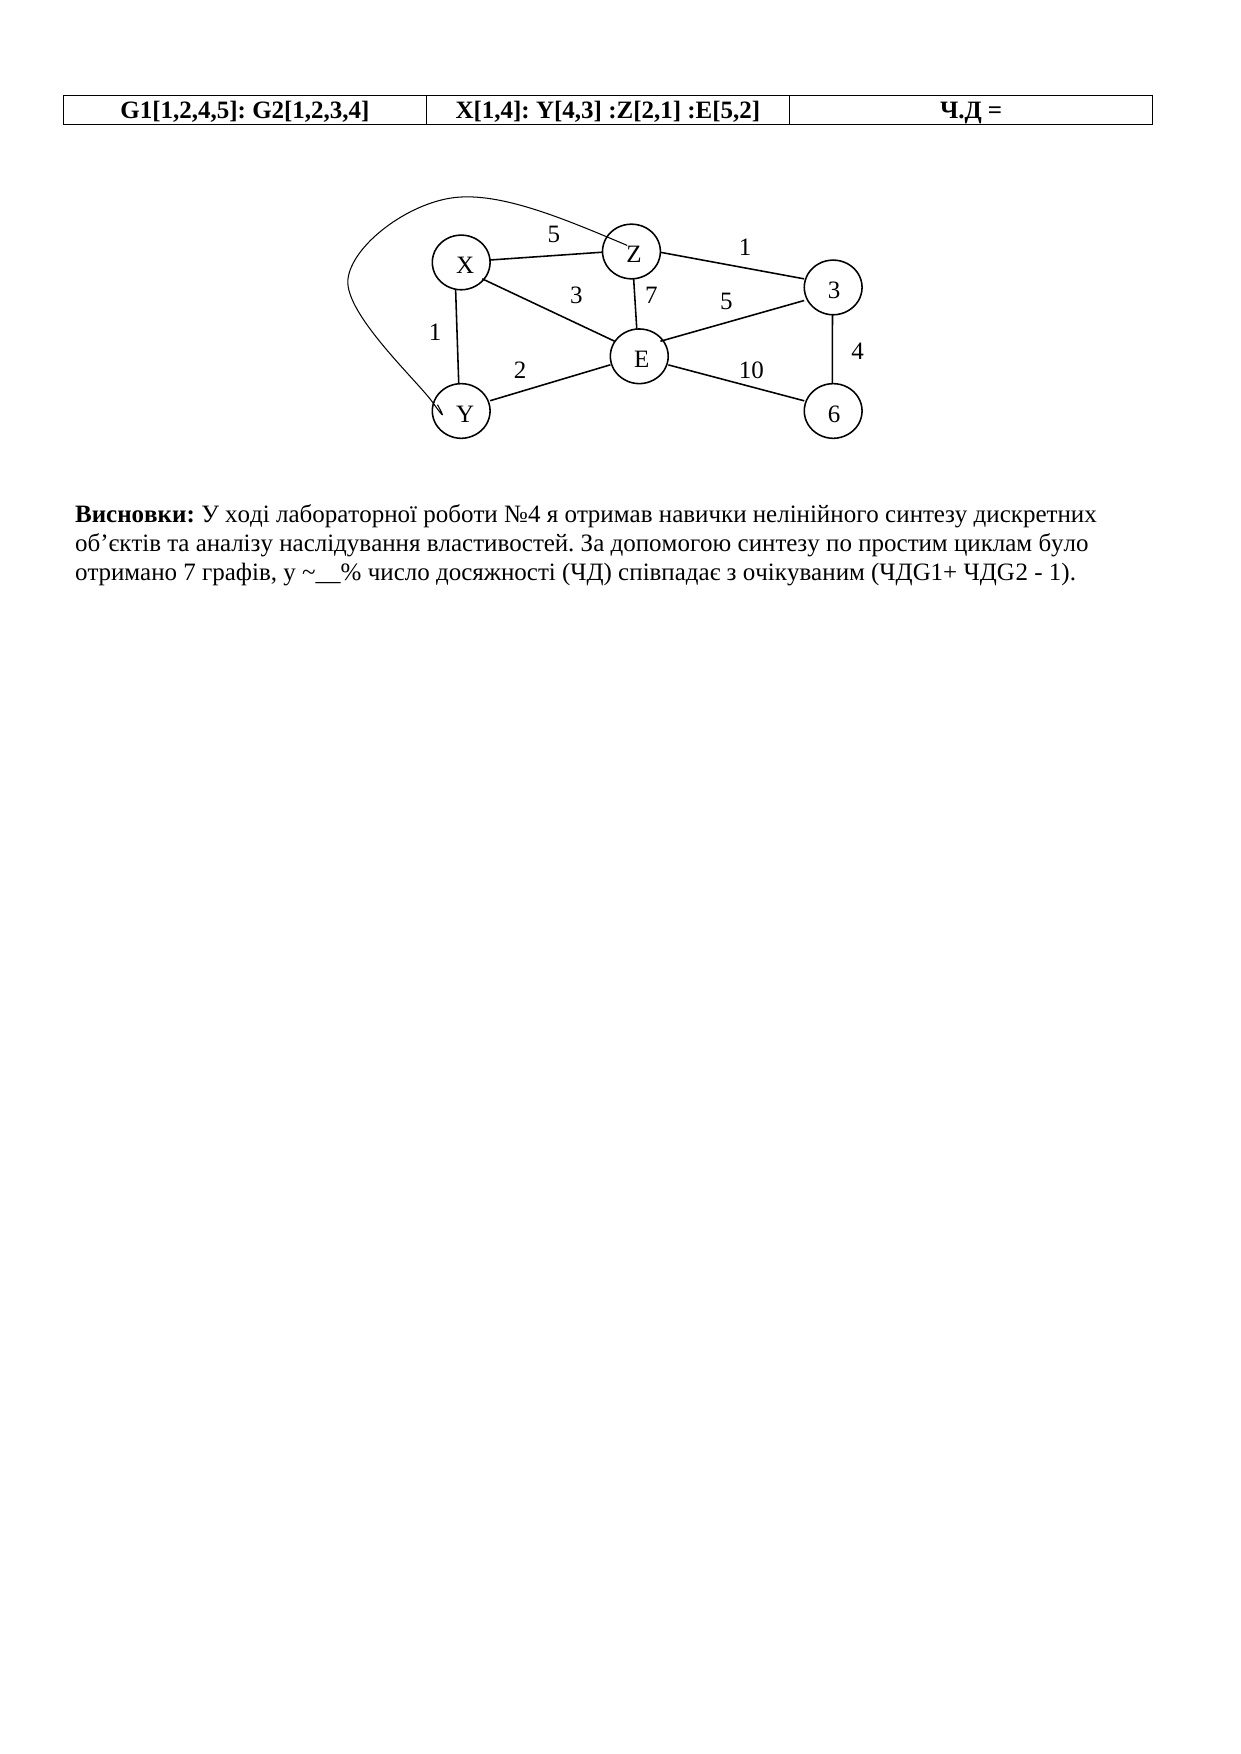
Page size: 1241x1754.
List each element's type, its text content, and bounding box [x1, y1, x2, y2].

text Висновки: У ході лабораторної роботи №4 я отримав навички нелінійного синтезу дискретних об’єктів та аналізу наслідування властивостей. За допомогою синтезу по простим циклам було отримано 7 графів, у ~__% число досяжності (ЧД) співпадає з очікуваним (ЧДG1+ ЧДG2 - 1). [75, 499, 1165, 585]
table_header X[1,4]: Y[4,3] :Z[2,1] :E[5,2] [427, 96, 789, 124]
table_header Ч.Д = [790, 96, 1152, 124]
table_header G1[1,2,4,5]: G2[1,2,3,4] [64, 96, 426, 124]
